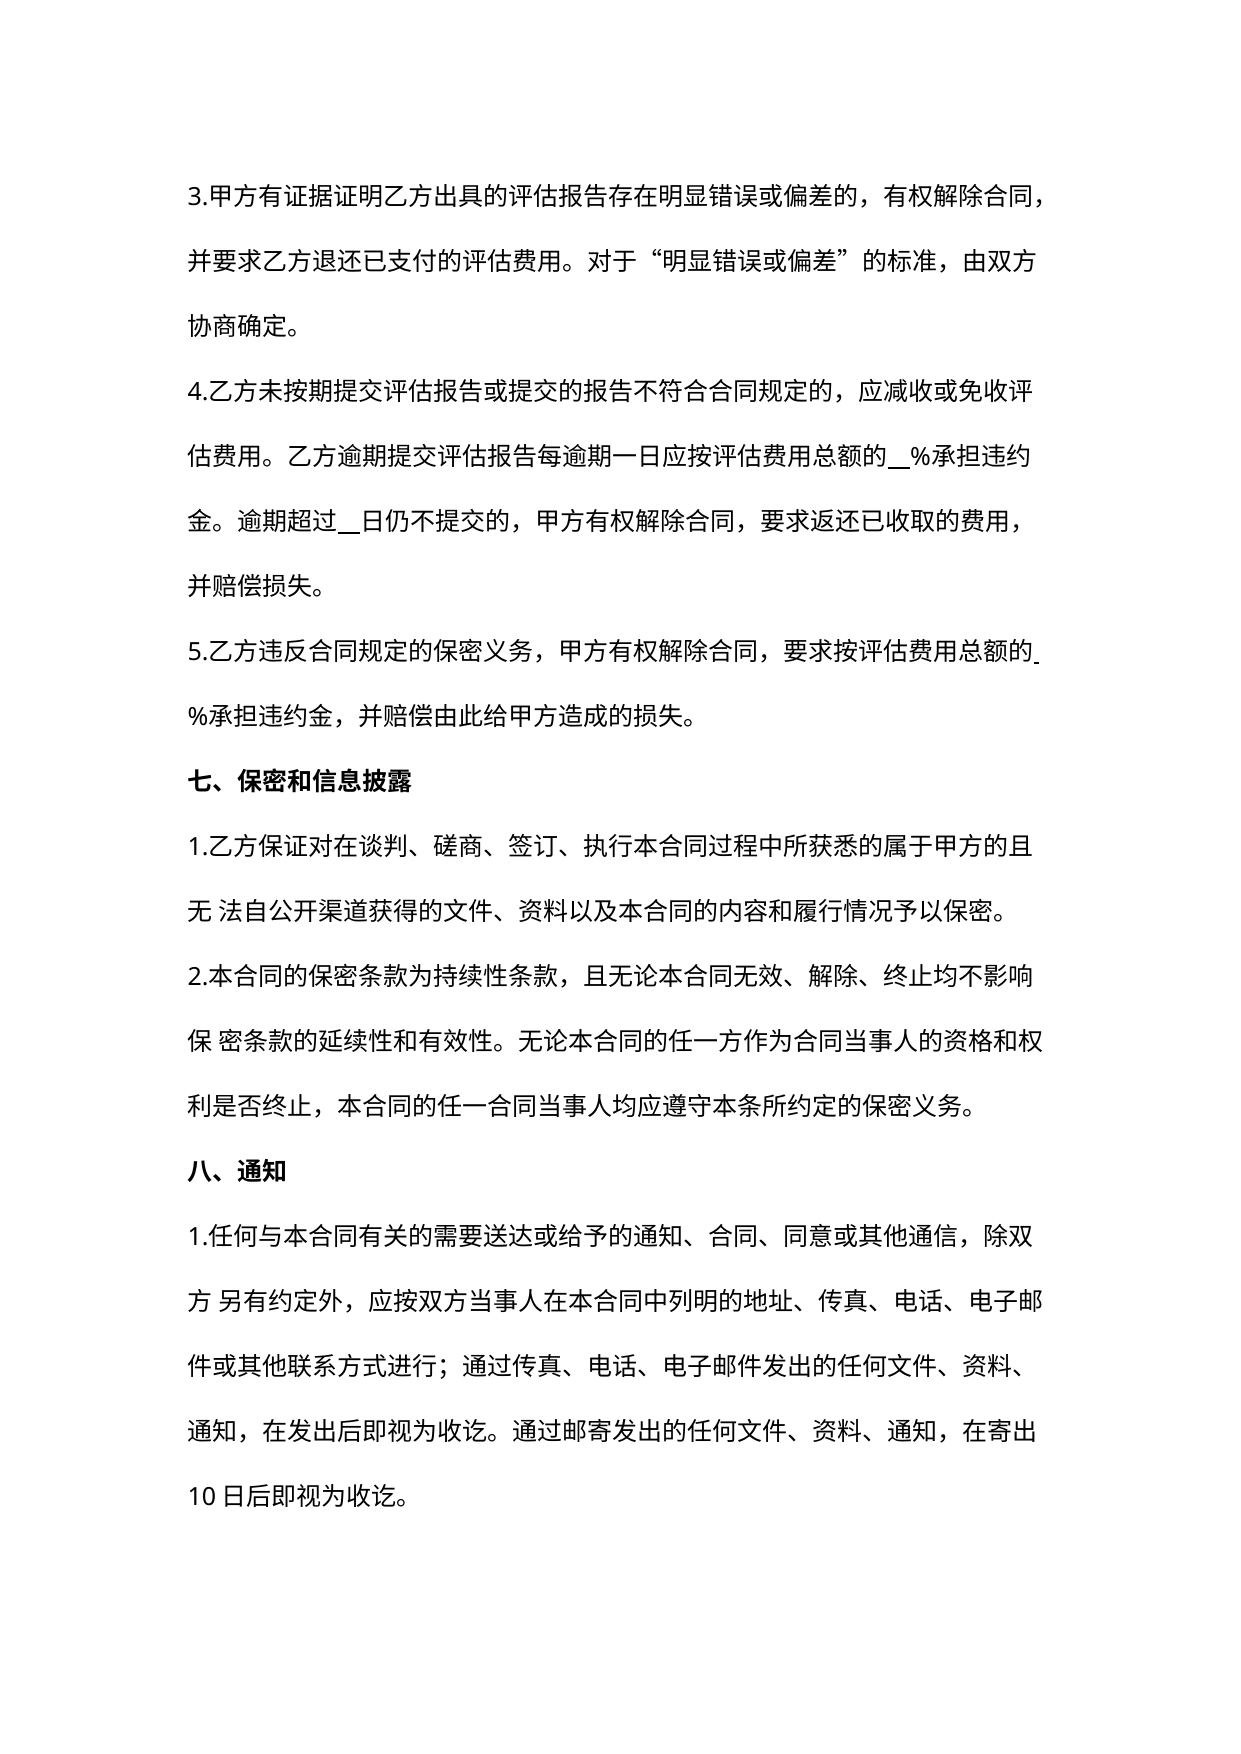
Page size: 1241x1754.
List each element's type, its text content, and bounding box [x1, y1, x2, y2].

text 1.乙方保证对在谈判、磋商、签订、执行本合同过程中所获悉的属于甲方的且无 法自公开渠道获得的文件、资料以及本合同的内容和履行情况予以保密。 [187, 812, 1053, 942]
text 1.任何与本合同有关的需要送达或给予的通知、合同、同意或其他通信，除双方 另有约定外，应按双方当事人在本合同中列明的地址、传真、电话、电子邮件或其他联系方式进行；通过传真、电话、电子邮件发出的任何文件、资料、通知，在发出后即视为收讫。通过邮寄发出的任何文件、资料、通知，在寄出10日后即视为收讫。 [187, 1202, 1053, 1527]
subtitle 八、通知 [187, 1137, 1053, 1202]
text 3.甲方有证据证明乙方出具的评估报告存在明显错误或偏差的，有权解除合同，并要求乙方退还已支付的评估费用。对于“明显错误或偏差”的标准，由双方协商确定。 [187, 162, 1053, 357]
text 2.本合同的保密条款为持续性条款，且无论本合同无效、解除、终止均不影响保 密条款的延续性和有效性。无论本合同的任一方作为合同当事人的资格和权利是否终止，本合同的任一合同当事人均应遵守本条所约定的保密义务。 [187, 942, 1053, 1137]
text 4.乙方未按期提交评估报告或提交的报告不符合合同规定的，应减收或免收评估费用。乙方逾期提交评估报告每逾期一日应按评估费用总额的 %承担违约 金。逾期超过 日仍不提交的，甲方有权解除合同，要求返还已收取的费用，并赔偿损失。 [187, 357, 1053, 617]
text 5.乙方违反合同规定的保密义务，甲方有权解除合同，要求按评估费用总额的 %承担违约金，并赔偿由此给甲方造成的损失。 [187, 617, 1053, 747]
subtitle 七、保密和信息披露 [187, 747, 1053, 812]
